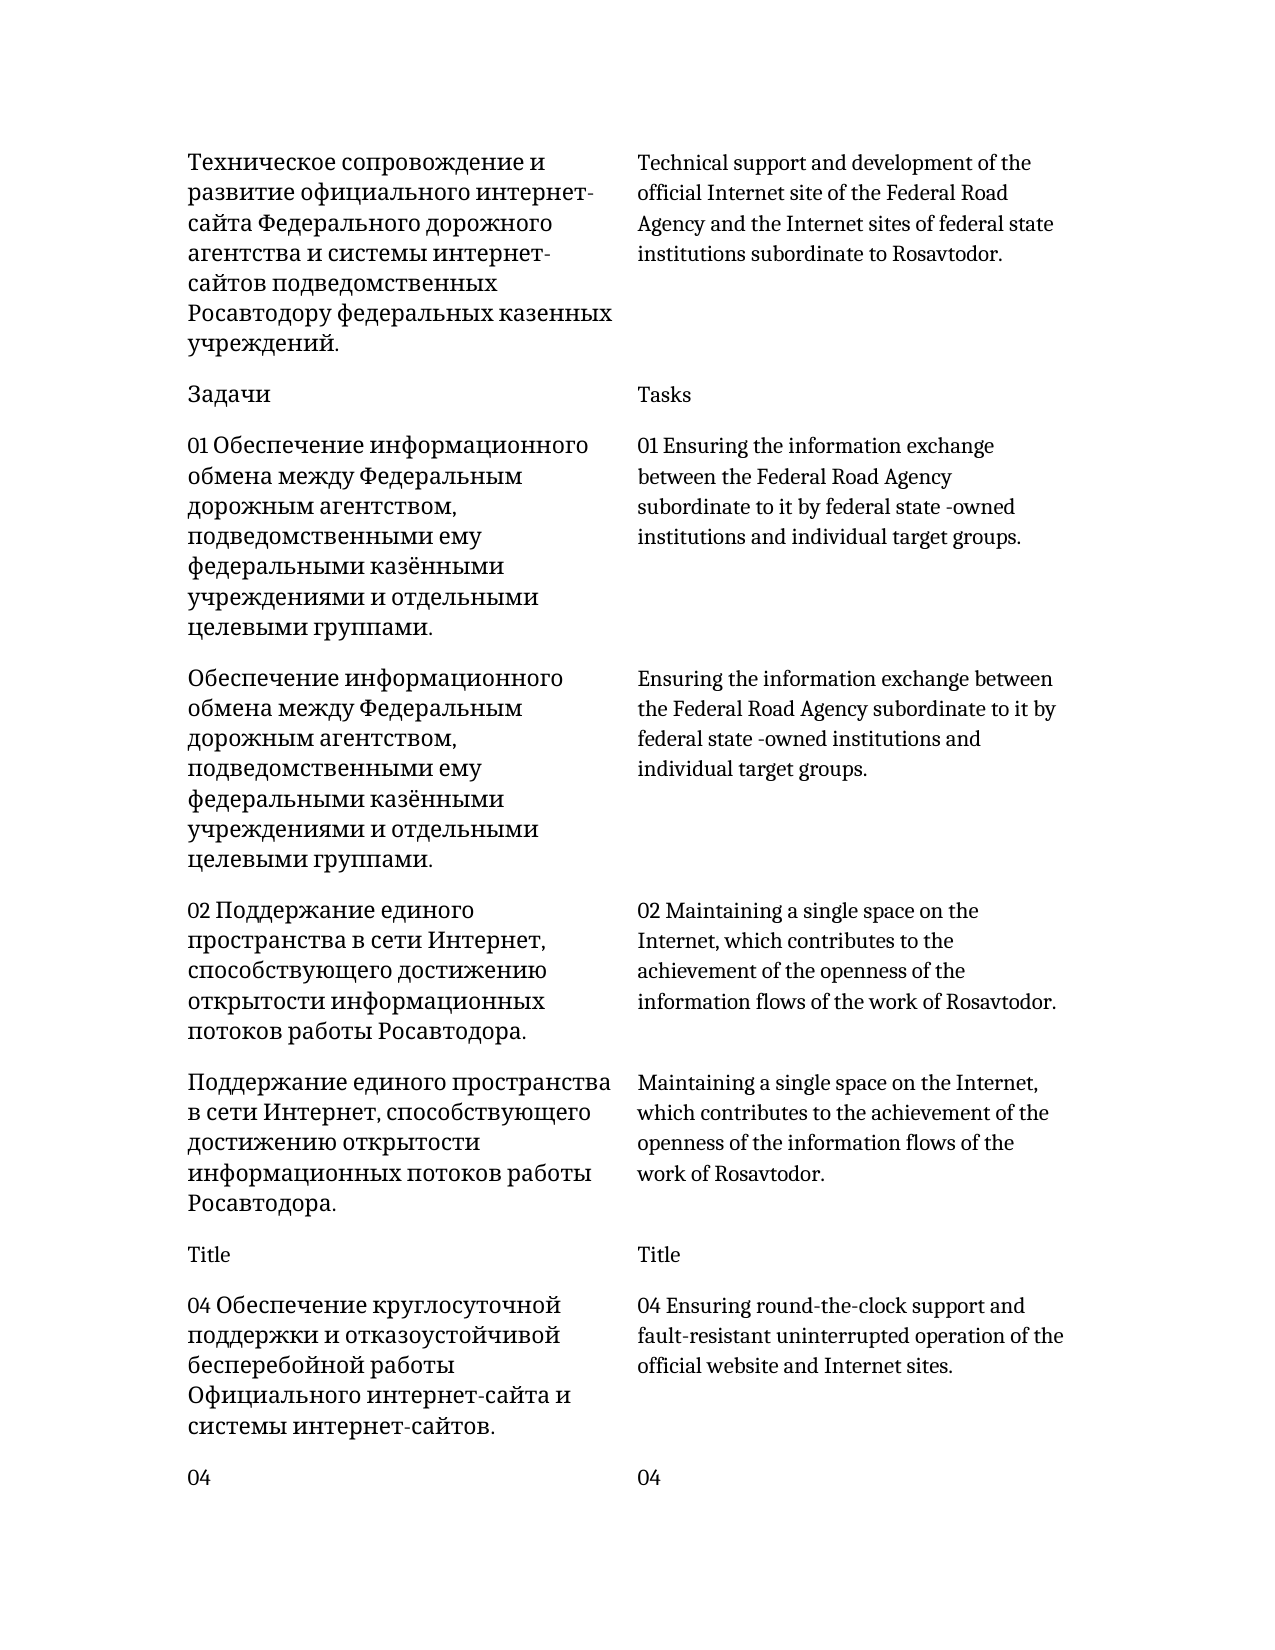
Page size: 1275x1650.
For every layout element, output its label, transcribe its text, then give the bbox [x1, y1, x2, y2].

table_cell Title [626, 1242, 1076, 1293]
table_cell Maintaining a single space on the Internet, which contributes to the achievement of the openness of the information flows of the work of Rosavtodor. [626, 1070, 1076, 1242]
table_cell Обеспечение информационного обмена между Федеральным дорожным агентством, подведомственными ему федеральными казёнными учреждениями и отдельными целевыми группами. [176, 666, 626, 898]
table_cell 04 Ensuring round-the-clock support and fault-resistant uninterrupted operation of the official website and Internet sites. [626, 1293, 1076, 1464]
table_cell 02 Maintaining a single space on the Internet, which contributes to the achievement of the openness of the information flows of the work of Rosavtodor. [626, 898, 1076, 1070]
table_cell 01 Обеспечение информационного обмена между Федеральным дорожным агентством, подведомственными ему федеральными казёнными учреждениями и отдельными целевыми группами. [176, 433, 626, 666]
table_cell 04 [176, 1465, 626, 1491]
table_cell 04 [626, 1465, 1076, 1491]
table_cell Задачи [176, 382, 626, 433]
table_cell Title [176, 1242, 626, 1293]
table_cell Tasks [626, 382, 1076, 433]
table_cell Техническое сопровождение и развитие официального интернет-сайта Федерального дорожного агентства и системы интернет-сайтов подведомственных Росавтодору федеральных казенных учреждений. [176, 150, 626, 382]
table_cell 01 Ensuring the information exchange between the Federal Road Agency subordinate to it by federal state -owned institutions and individual target groups. [626, 433, 1076, 666]
table_cell Поддержание единого пространства в сети Интернет, способствующего достижению открытости информационных потоков работы Росавтодора. [176, 1070, 626, 1242]
table_cell Ensuring the information exchange between the Federal Road Agency subordinate to it by federal state -owned institutions and individual target groups. [626, 666, 1076, 898]
table_cell Technical support and development of the official Internet site of the Federal Road Agency and the Internet sites of federal state institutions subordinate to Rosavtodor. [626, 150, 1076, 382]
table_cell 02 Поддержание единого пространства в сети Интернет, способствующего достижению открытости информационных потоков работы Росавтодора. [176, 898, 626, 1070]
table_cell 04 Обеспечение круглосуточной поддержки и отказоустойчивой бесперебойной работы Официального интернет-сайта и системы интернет-сайтов. [176, 1293, 626, 1464]
